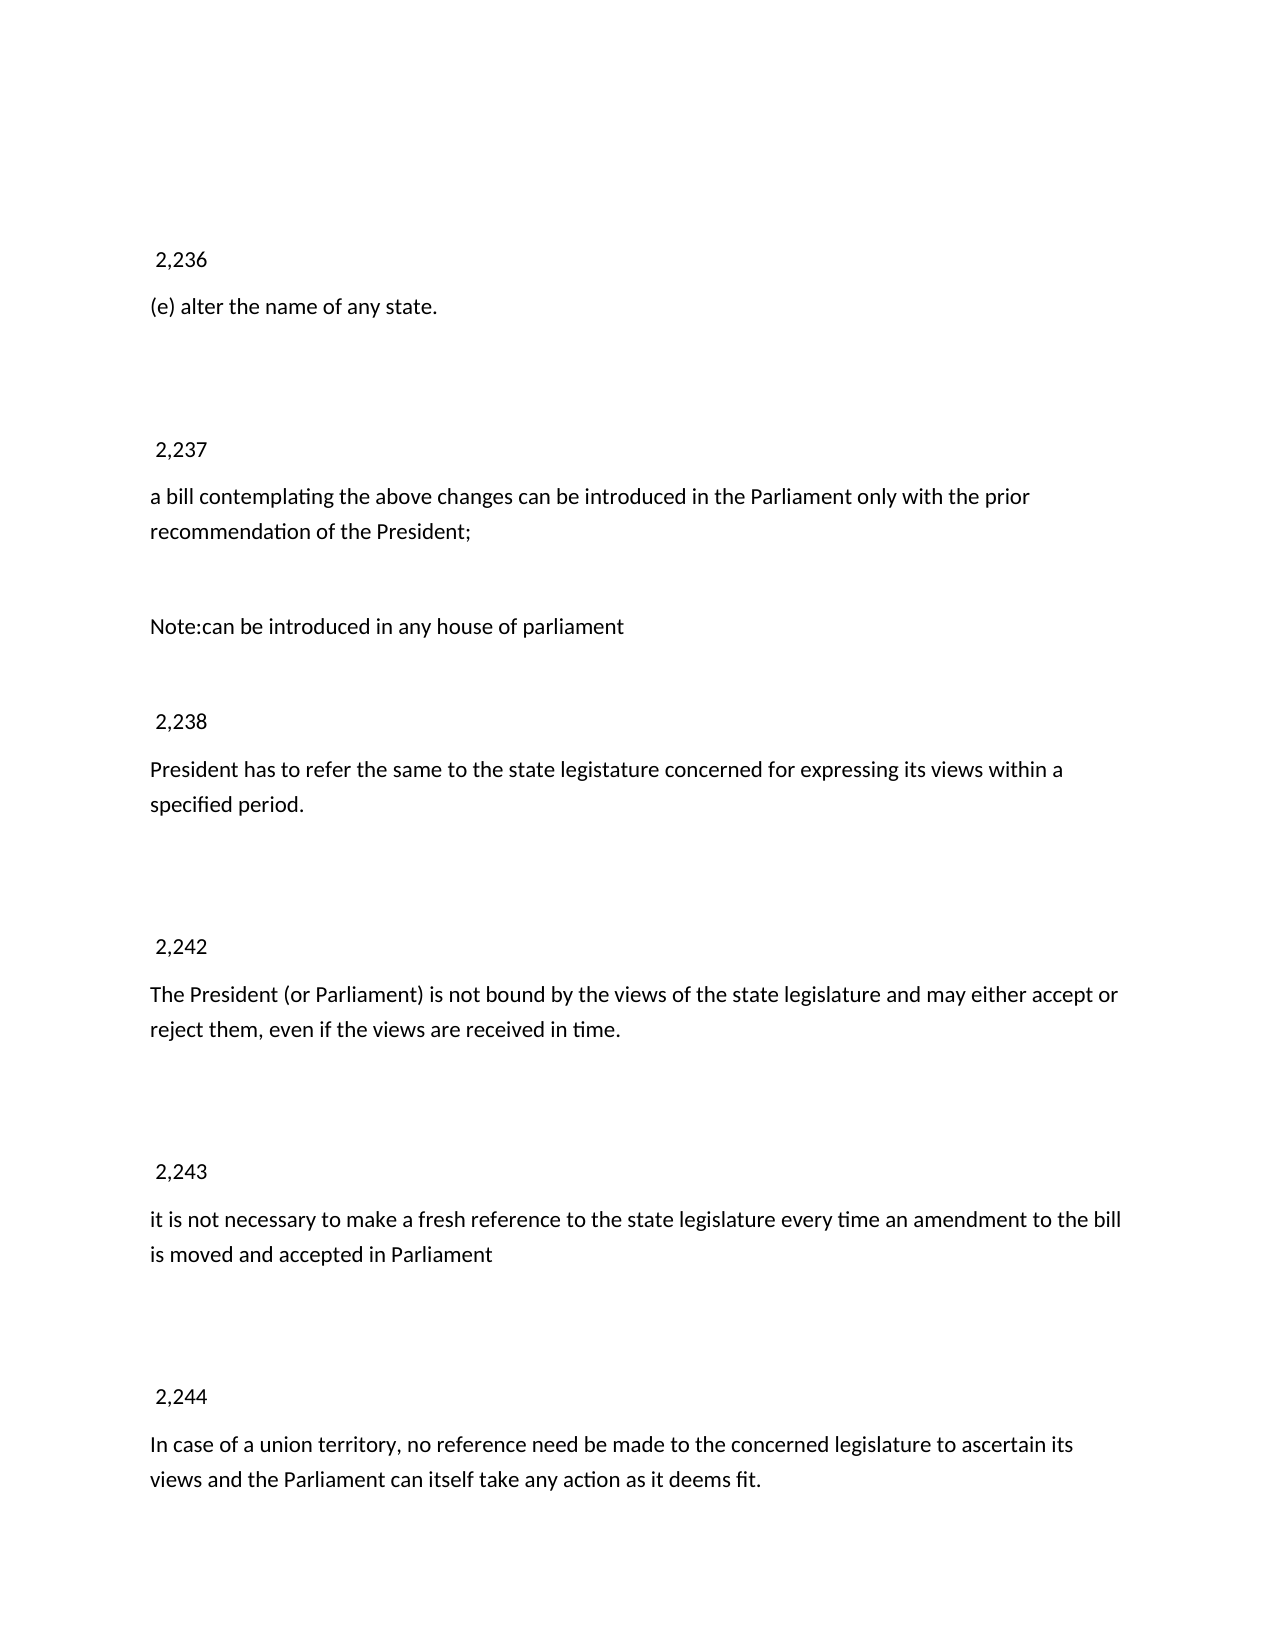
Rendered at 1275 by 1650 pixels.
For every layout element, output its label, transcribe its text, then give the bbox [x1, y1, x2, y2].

text 2,242 [150, 932, 1125, 961]
text 2,243 [150, 1157, 1125, 1186]
text In case of a union territory, no reference need be made to the concerned legislature to ascertain its views and the Parliament can itself take any action as it deems fit. [150, 1430, 1125, 1493]
text 2,244 [150, 1382, 1125, 1411]
text 2,237 [150, 435, 1125, 463]
text it is not necessary to make a fresh reference to the state legislature every time an amendment to the bill is moved and accepted in Parliament [150, 1205, 1125, 1268]
text a bill contemplating the above changes can be introduced in the Parliament only with the prior recommendation of the President; [150, 482, 1125, 546]
text Note:can be introduced in any house of parliament [150, 612, 1125, 641]
text 2,238 [150, 707, 1125, 736]
text (e) alter the name of any state. [150, 292, 1125, 321]
text 2,236 [150, 245, 1125, 273]
text The President (or Parliament) is not bound by the views of the state legislature and may either accept or reject them, even if the views are received in time. [150, 980, 1125, 1043]
text President has to refer the same to the state legistature concerned for expressing its views within a specified period. [150, 755, 1125, 818]
